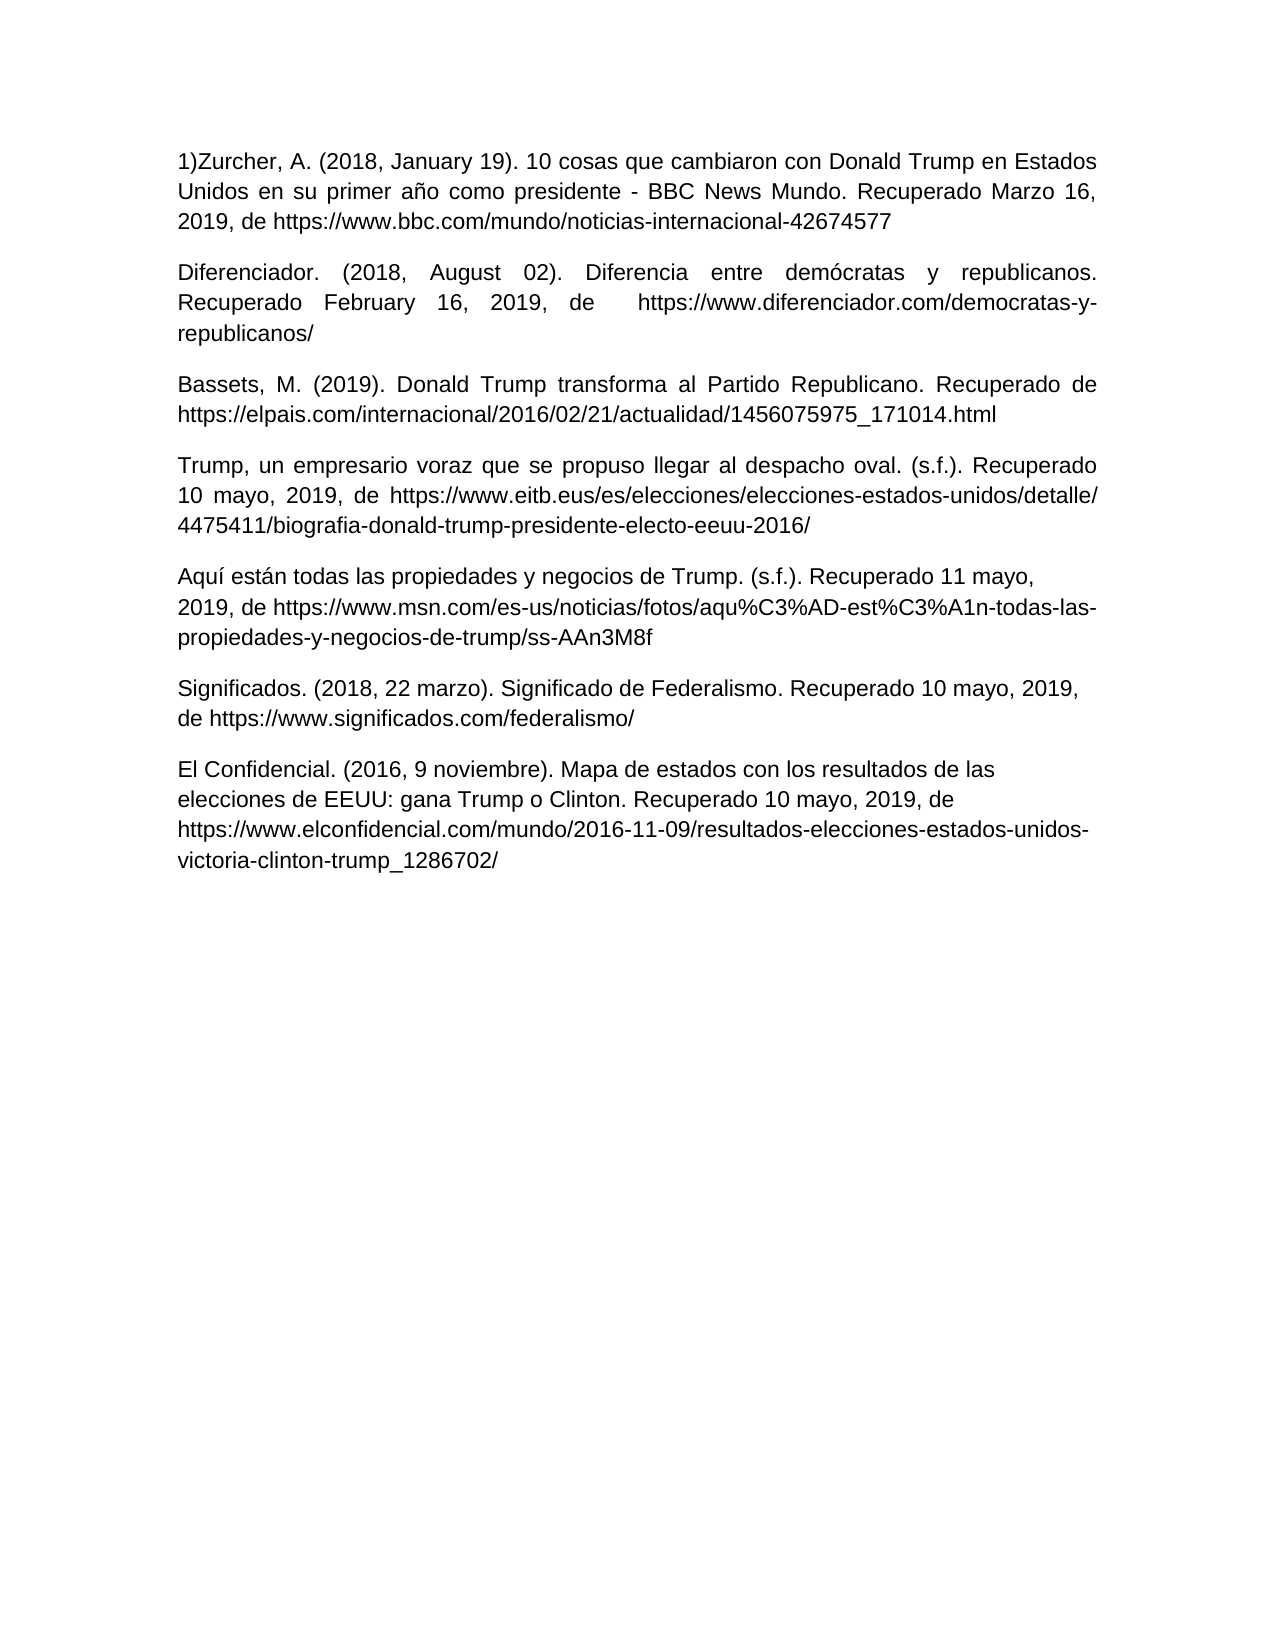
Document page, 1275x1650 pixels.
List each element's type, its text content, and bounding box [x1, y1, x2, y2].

text Bassets, M. (2019). Donald Trump transforma al Partido Republicano. Recuperado de https://elpais.com/internacional/2016/02/21/actualidad/1456075975_171014.html [177, 371, 1098, 427]
text Diferenciador. (2018, August 02). Diferencia entre demócratas y republicanos. Recuperado February 16, 2019, de https://www.diferenciador.com/democratas-y-republicanos/ [177, 259, 1098, 346]
text Trump, un empresario voraz que se propuso llegar al despacho oval. (s.f.). Recuperado 10 mayo, 2019, de https://www.eitb.eus/es/elecciones/elecciones-estados-unidos/detalle/4475411/biografia-donald-trump-presidente-electo-eeuu-2016/ [177, 452, 1098, 538]
text Significados. (2018, 22 marzo). Significado de Federalismo. Recuperado 10 mayo, 2019, de https://www.significados.com/federalismo/ [177, 675, 1098, 731]
text Aquí están todas las propiedades y negocios de Trump. (s.f.). Recuperado 11 mayo, 2019, de https://www.msn.com/es-us/noticias/fotos/aqu%C3%AD-est%C3%A1n-todas-las-propiedades-y-negocios-de-trump/ss-AAn3M8f [177, 563, 1098, 650]
text 1)Zurcher, A. (2018, January 19). 10 cosas que cambiaron con Donald Trump en Estados Unidos en su primer año como presidente - BBC News Mundo. Recuperado Marzo 16, 2019, de https://www.bbc.com/mundo/noticias-internacional-42674577 [177, 148, 1098, 234]
text El Confidencial. (2016, 9 noviembre). Mapa de estados con los resultados de las elecciones de EEUU: gana Trump o Clinton. Recuperado 10 mayo, 2019, de https://www.elconfidencial.com/mundo/2016-11-09/resultados-elecciones-estados-unidos-victoria-clinton-trump_1286702/ [177, 756, 1098, 873]
